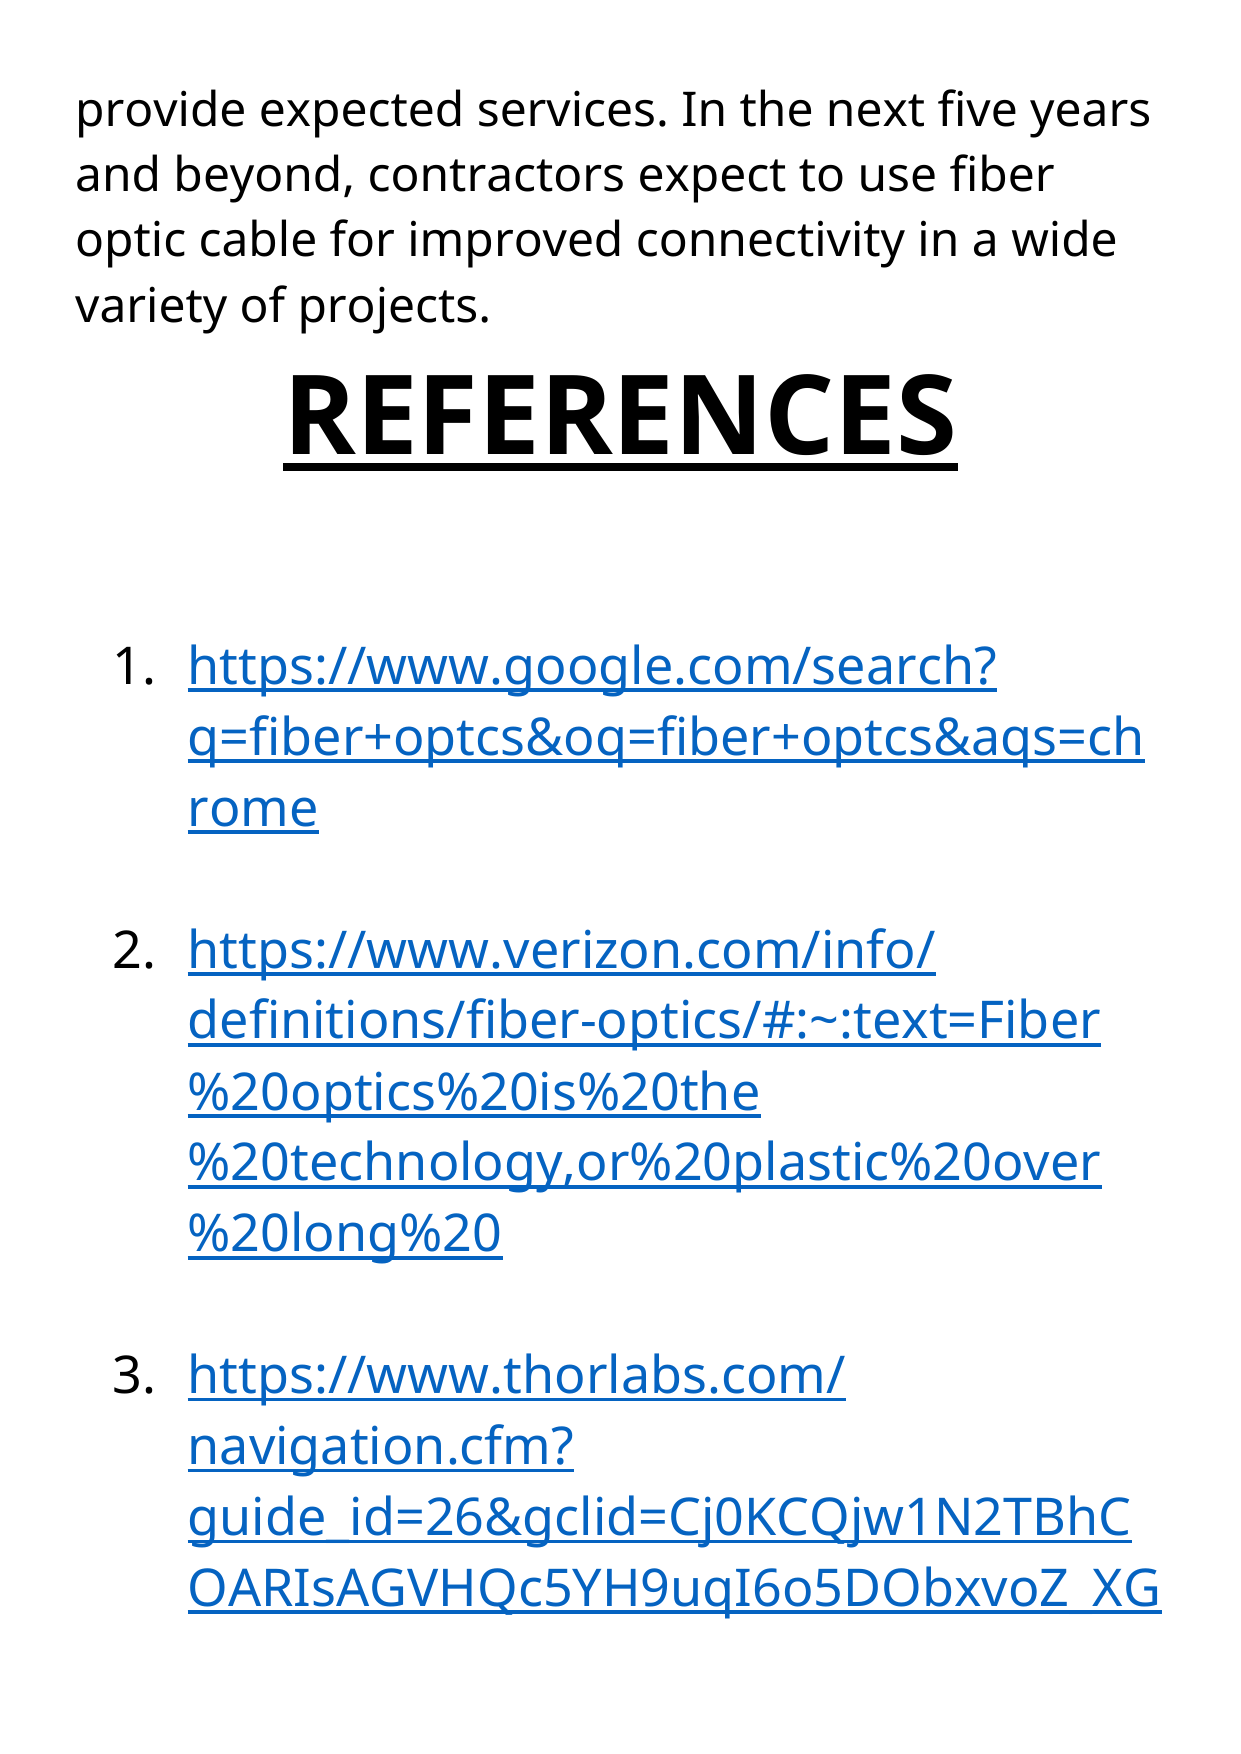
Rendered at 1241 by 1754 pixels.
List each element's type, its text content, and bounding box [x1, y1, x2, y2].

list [112, 1338, 1165, 1622]
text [75, 75, 1165, 336]
list https://www.verizon.com/info/definitions/fiber-optics/#:~:text=Fiber%20optics%20is%20the%20technology,or%20plastic%20over%20long%20 [112, 912, 1165, 1267]
text REFERENCES [75, 336, 1165, 487]
list https://www.google.com/search?q=fiber+optcs&oq=fiber+optcs&aqs=chrome [112, 628, 1165, 841]
